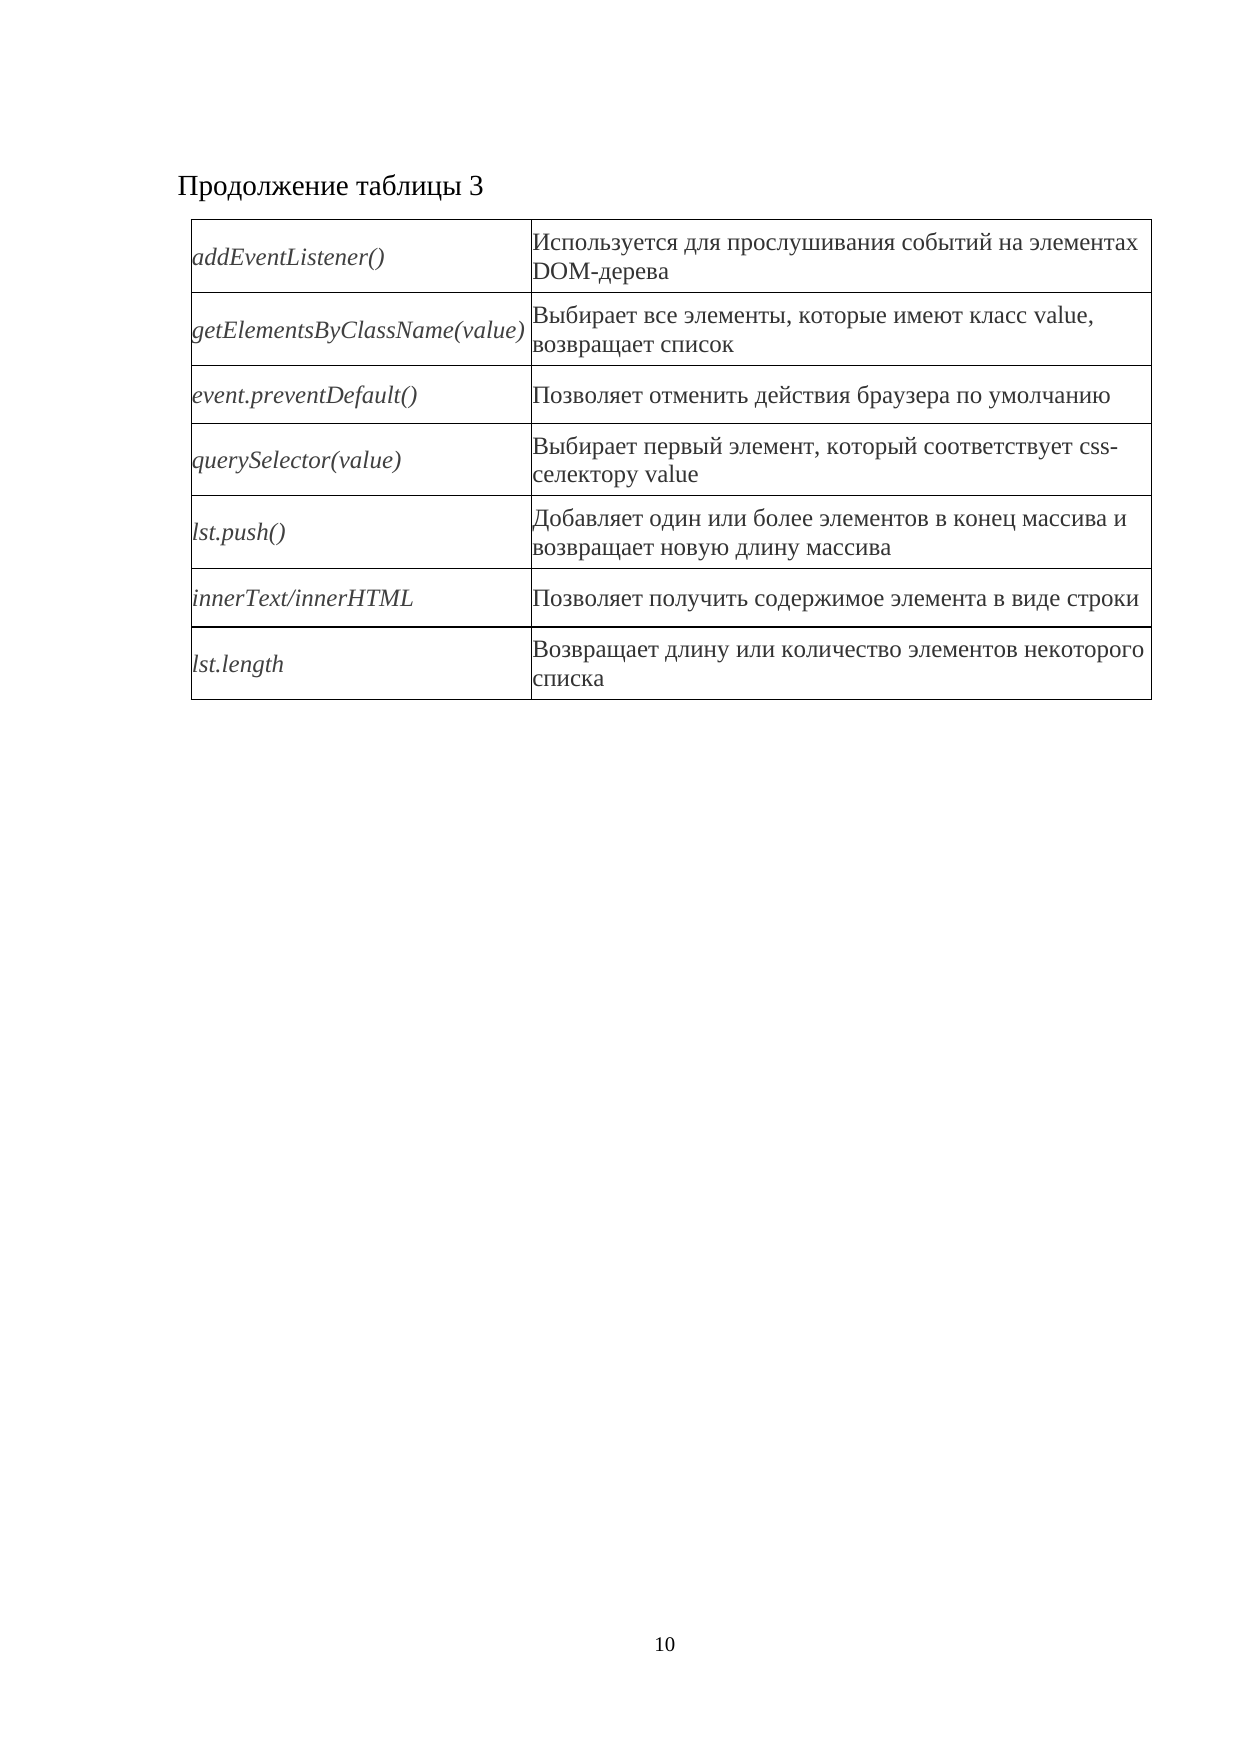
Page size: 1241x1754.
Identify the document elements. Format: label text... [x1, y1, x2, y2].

table_cell Выбирает все элементы, которые имеют класс value, возвращает список [532, 293, 1151, 365]
table_cell getElementsByClassName(value) [192, 293, 531, 365]
table_cell lst.length [192, 628, 531, 699]
table_cell Возвращает длину или количество элементов некоторого списка [532, 628, 1151, 699]
table_cell Добавляет один или более элементов в конец массива и возвращает новую длину массива [532, 496, 1151, 567]
table_cell querySelector(value) [192, 424, 531, 495]
table_cell Позволяет отменить действия браузера по умолчанию [532, 366, 1151, 423]
table_cell Позволяет получить содержимое элемента в виде строки [532, 569, 1151, 626]
text Продолжение таблицы 3 [177, 168, 1152, 202]
table_cell event.preventDefault() [192, 366, 531, 423]
table_cell innerText/innerHTML [192, 569, 531, 626]
table_header Используется для прослушивания событий на элементах DOM-дерева [532, 220, 1151, 292]
table_header addEventListener() [192, 220, 531, 292]
table_cell lst.push() [192, 496, 531, 567]
table_cell Выбирает первый элемент, который соответствует css-селектору value [532, 424, 1151, 495]
